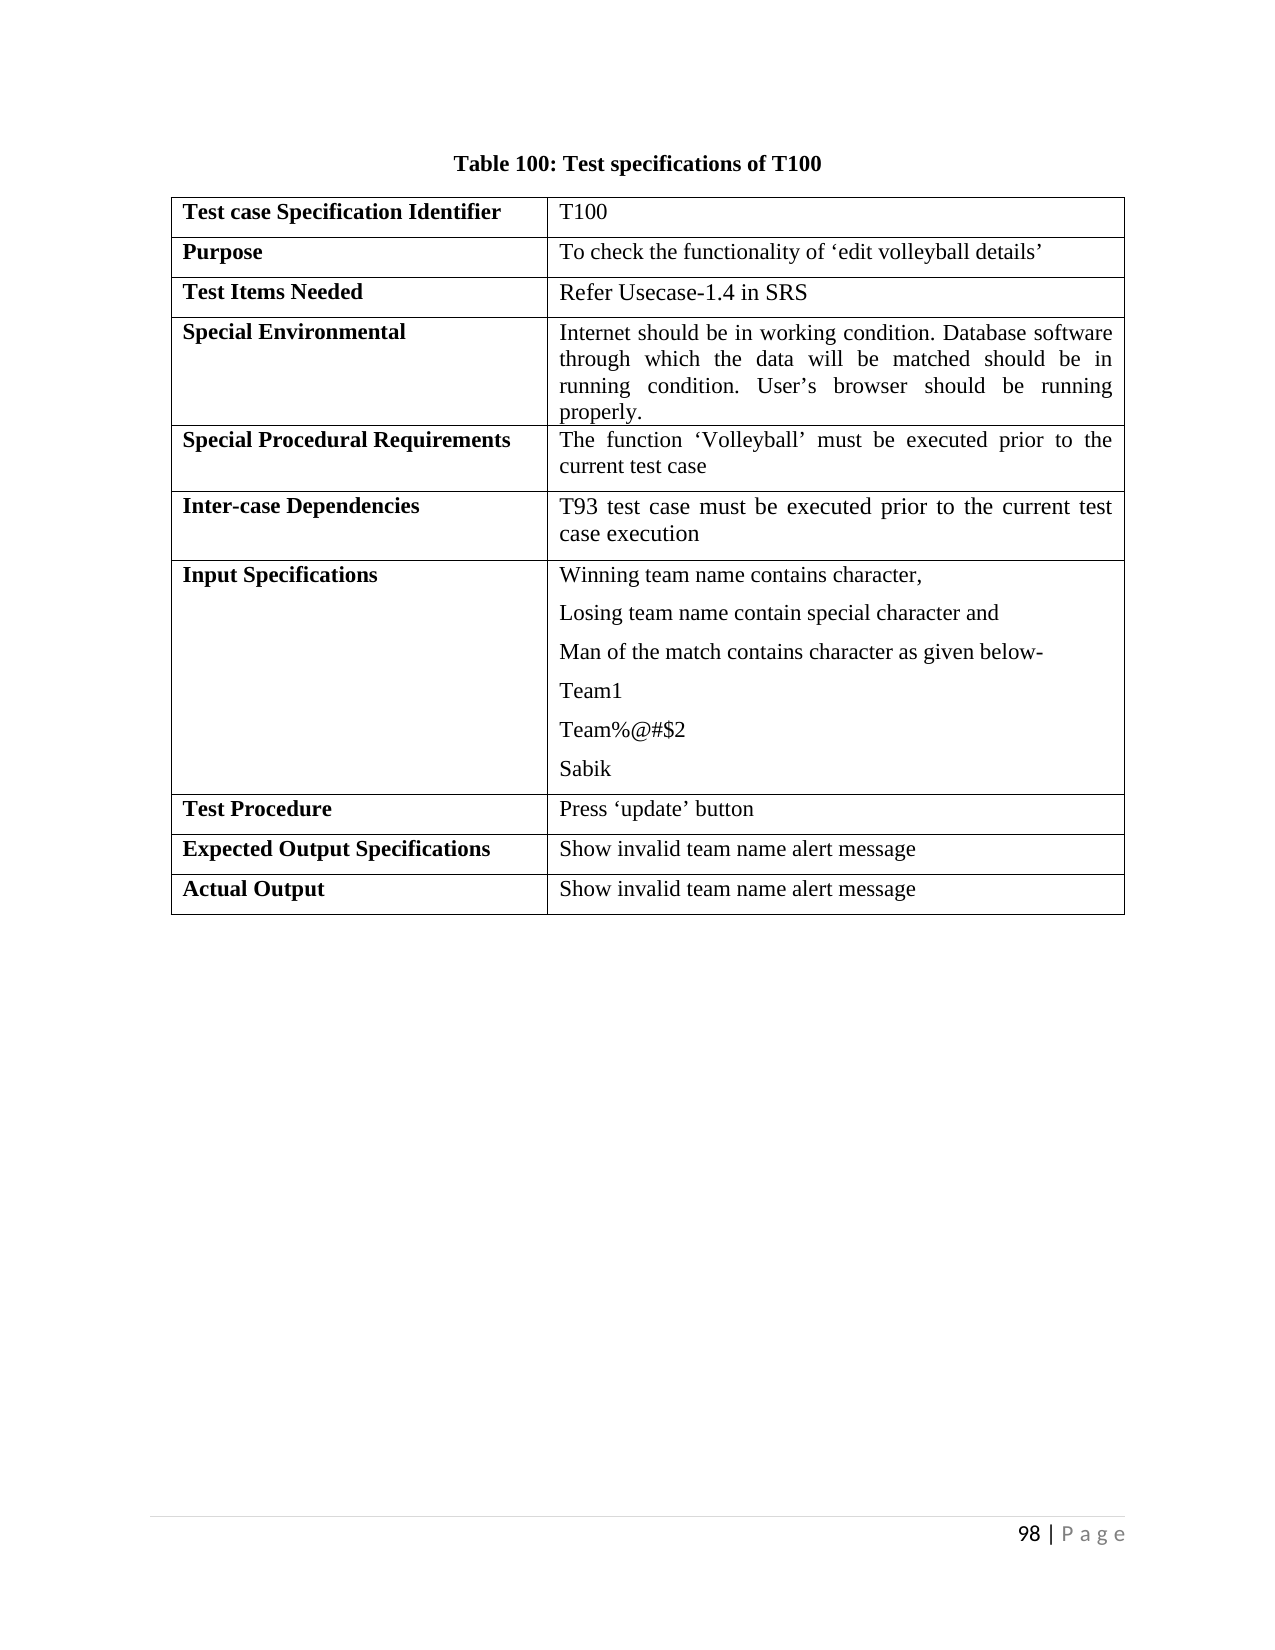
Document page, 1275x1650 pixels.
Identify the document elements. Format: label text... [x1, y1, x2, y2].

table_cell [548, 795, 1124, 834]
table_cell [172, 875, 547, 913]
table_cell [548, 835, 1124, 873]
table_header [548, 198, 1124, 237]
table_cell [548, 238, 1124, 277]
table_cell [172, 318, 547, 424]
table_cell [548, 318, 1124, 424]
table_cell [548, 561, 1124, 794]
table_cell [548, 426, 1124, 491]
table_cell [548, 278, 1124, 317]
text Table 100: Test specifications of T100 [150, 150, 1125, 176]
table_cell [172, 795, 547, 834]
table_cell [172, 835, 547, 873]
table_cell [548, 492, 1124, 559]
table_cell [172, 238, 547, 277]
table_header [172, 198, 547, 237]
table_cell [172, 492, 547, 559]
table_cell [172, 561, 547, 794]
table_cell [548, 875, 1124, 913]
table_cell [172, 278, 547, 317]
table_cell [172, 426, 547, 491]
